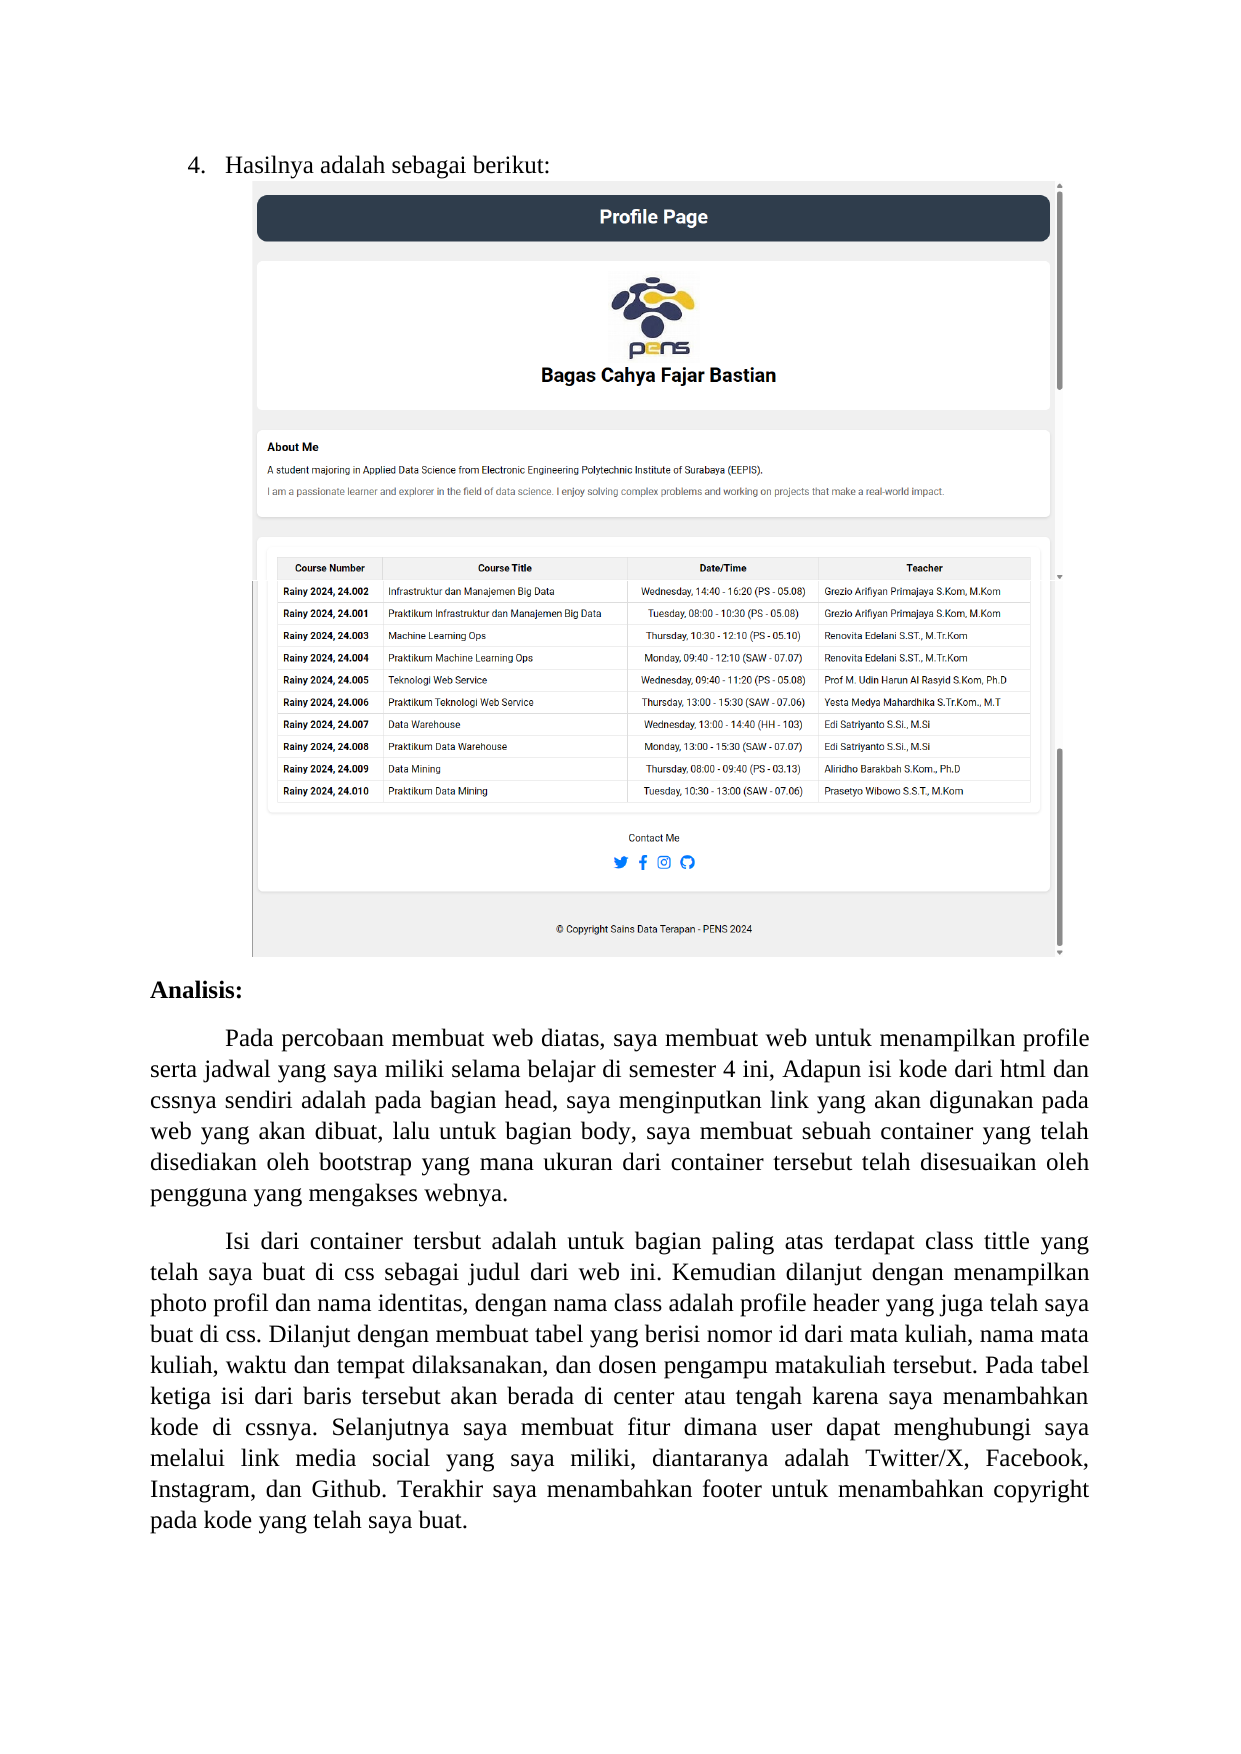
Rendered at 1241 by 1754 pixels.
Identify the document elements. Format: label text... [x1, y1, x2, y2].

picture [252, 581, 1064, 957]
list Hasilnya adalah sebagai berikut: [187, 150, 1090, 179]
text Isi dari container tersbut adalah untuk bagian paling atas terdapat class tittle yang telah saya buat di css sebagai judul dari web ini. Kemudian dilanjut dengan menampilkan photo profil dan nama identitas, dengan nama class adalah profile header yang juga telah saya buat di css. Dilanjut dengan membuat tabel yang berisi nomor id dari mata kuliah, nama mata kuliah, waktu dan tempat dilaksanakan, dan dosen pengampu matakuliah tersebut. Pada tabel ketiga isi dari baris tersebut akan berada di center atau tengah karena saya menambahkan kode di cssnya. Selanjutnya saya membuat fitur dimana user dapat menghubungi saya melalui link media social yang saya miliki, diantaranya adalah Twitter/X, Facebook, Instagram, dan Github. Terakhir saya menambahkan footer untuk menambahkan copyright pada kode yang telah saya buat. [150, 1226, 1090, 1534]
text Pada percobaan membuat web diatas, saya membuat web untuk menampilkan profile serta jadwal yang saya miliki selama belajar di semester 4 ini, Adapun isi kode dari html dan cssnya sendiri adalah pada bagian head, saya menginputkan link yang akan digunakan pada web yang akan dibuat, lalu untuk bagian body, saya membuat sebuah container yang telah disediakan oleh bootstrap yang mana ukuran dari container tersebut telah disesuaikan oleh pengguna yang mengakses webnya. [150, 1023, 1090, 1207]
text Analisis: [150, 975, 1090, 1004]
picture [252, 181, 1064, 580]
